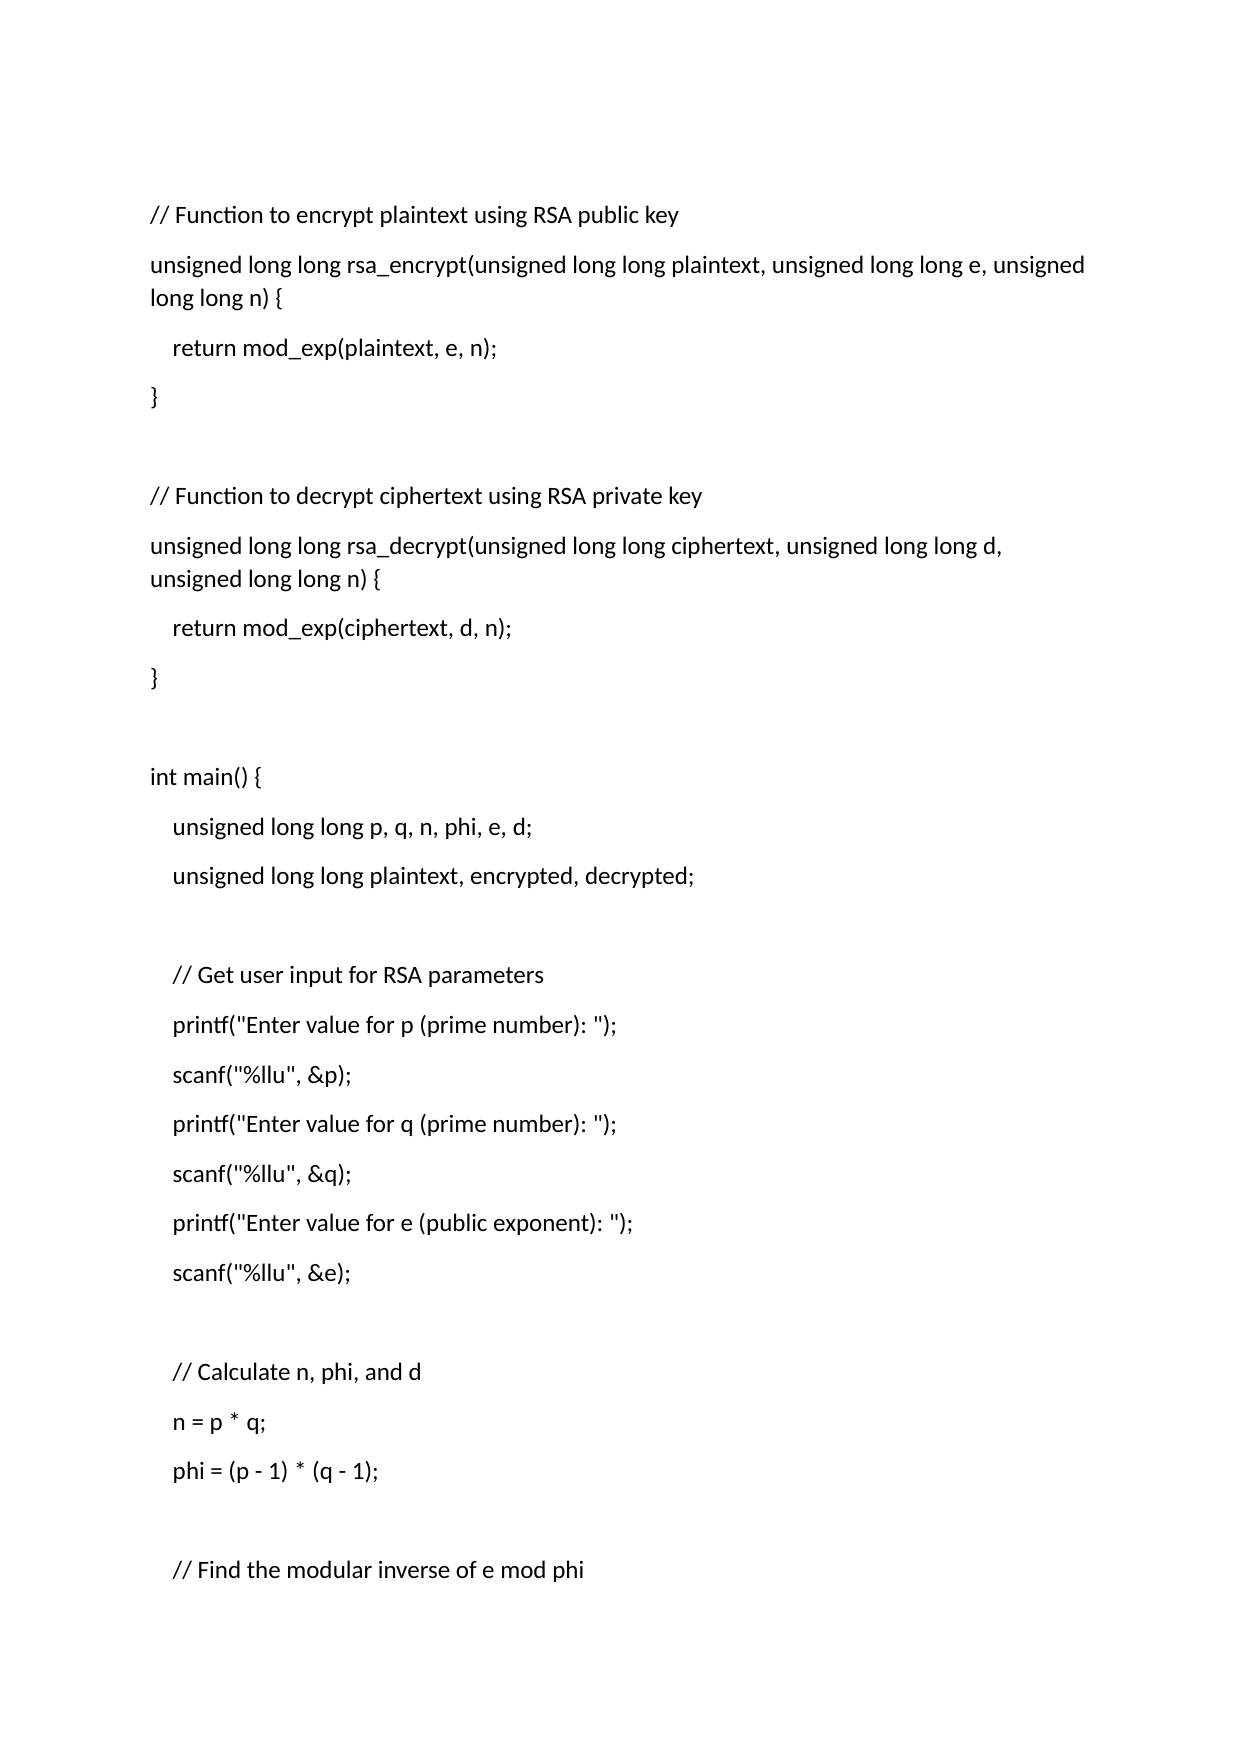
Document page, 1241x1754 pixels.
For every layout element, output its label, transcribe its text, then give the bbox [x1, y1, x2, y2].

text unsigned long long rsa_encrypt(unsigned long long plaintext, unsigned long long e, unsigned long long n) { [150, 249, 1090, 313]
text } [150, 381, 1090, 412]
text phi = (p - 1) * (q - 1); [150, 1455, 1090, 1486]
text scanf("%llu", &q); [150, 1158, 1090, 1188]
text } [150, 662, 1090, 693]
text unsigned long long p, q, n, phi, e, d; [150, 811, 1090, 841]
text return mod_exp(ciphertext, d, n); [150, 612, 1090, 643]
text n = p * q; [150, 1406, 1090, 1436]
text // Function to encrypt plaintext using RSA public key [150, 199, 1090, 230]
text printf("Enter value for q (prime number): "); [150, 1108, 1090, 1139]
text unsigned long long rsa_decrypt(unsigned long long ciphertext, unsigned long long d, unsigned long long n) { [150, 530, 1090, 593]
text printf("Enter value for p (prime number): "); [150, 1009, 1090, 1040]
text // Function to decrypt ciphertext using RSA private key [150, 480, 1090, 511]
text unsigned long long plaintext, encrypted, decrypted; [150, 860, 1090, 891]
text // Calculate n, phi, and d [150, 1356, 1090, 1387]
text // Find the modular inverse of e mod phi [150, 1554, 1090, 1585]
text scanf("%llu", &p); [150, 1059, 1090, 1089]
text int main() { [150, 761, 1090, 792]
text // Get user input for RSA parameters [150, 959, 1090, 990]
text return mod_exp(plaintext, e, n); [150, 332, 1090, 362]
text scanf("%llu", &e); [150, 1257, 1090, 1288]
text printf("Enter value for e (public exponent): "); [150, 1207, 1090, 1238]
